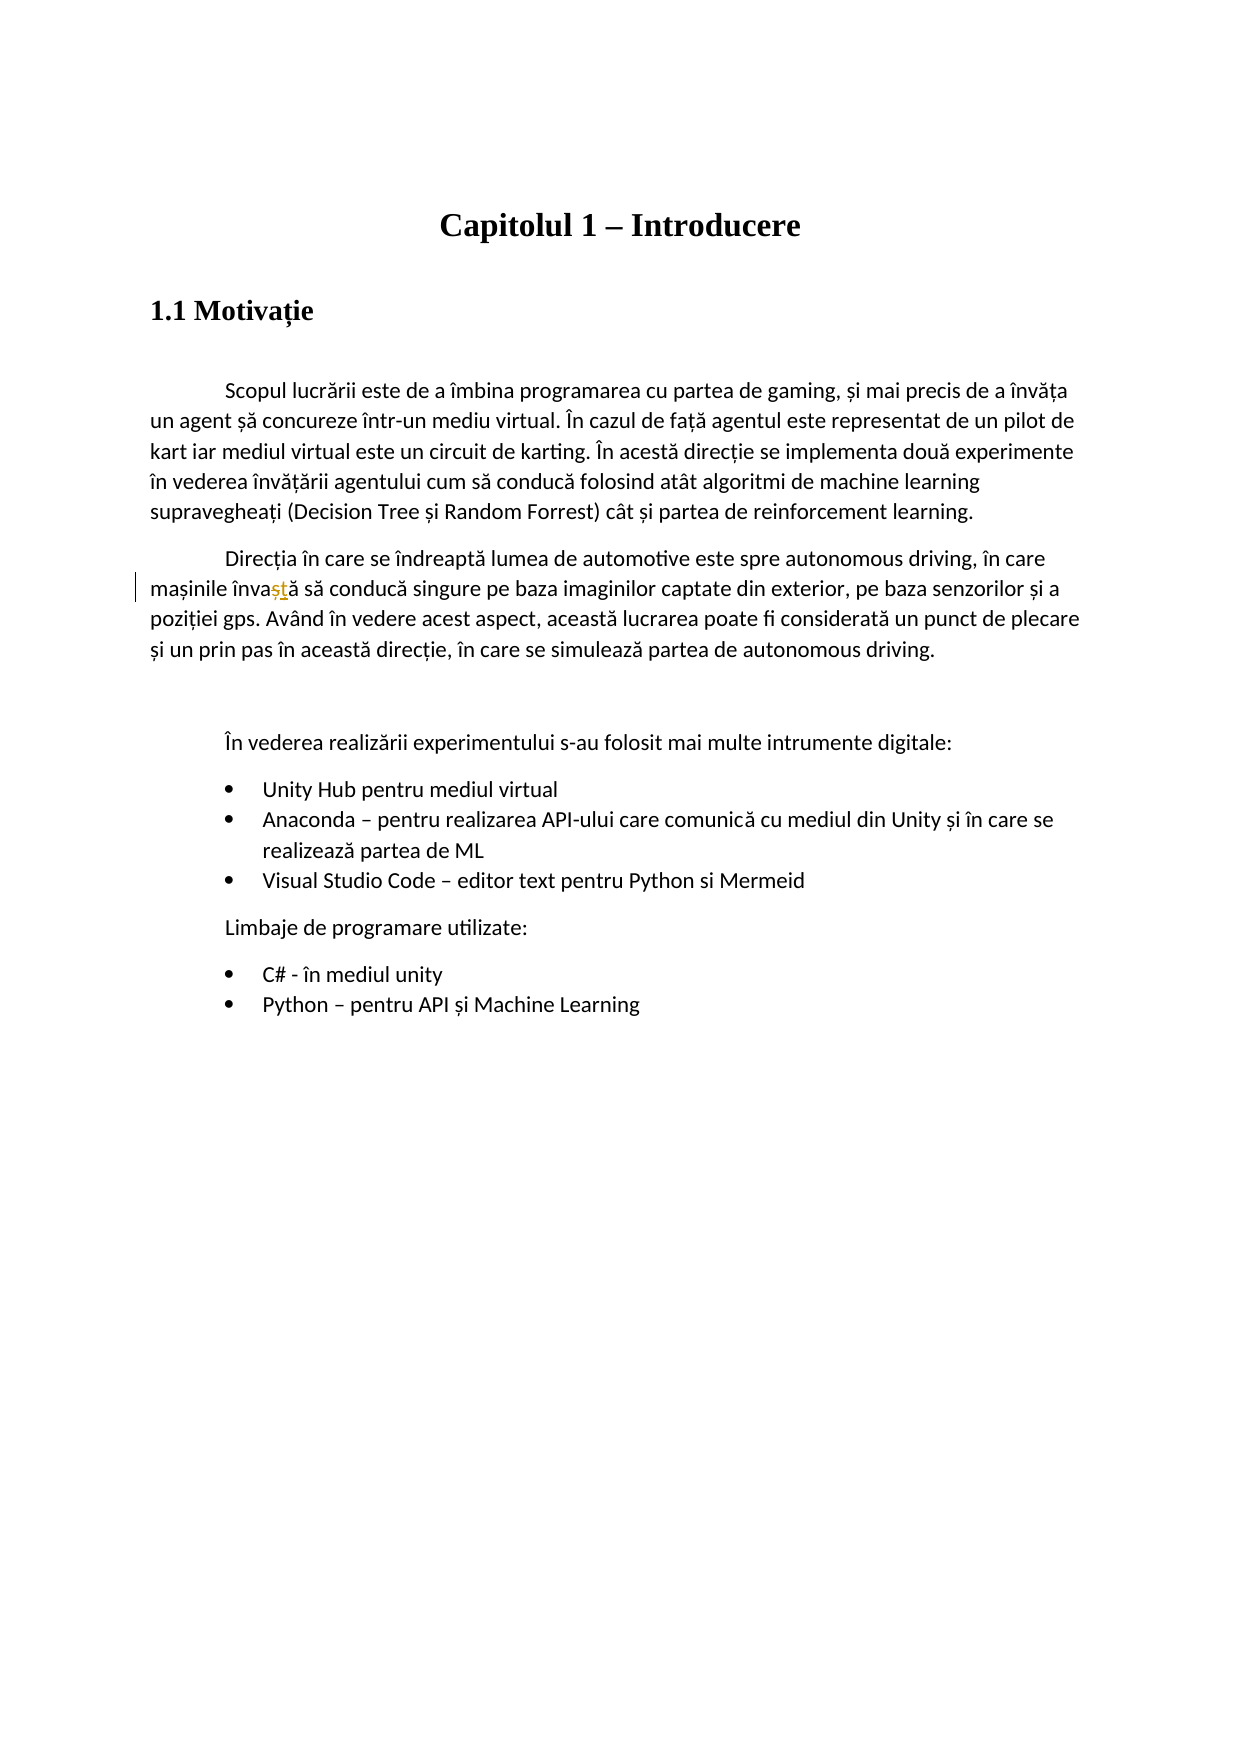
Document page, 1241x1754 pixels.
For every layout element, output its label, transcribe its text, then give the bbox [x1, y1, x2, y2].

text Limbaje de programare utilizate: [225, 913, 1090, 941]
list Visual Studio Code – editor text pentru Python si Mermeid [225, 866, 1090, 894]
list C# - în mediul unity [225, 960, 1090, 988]
list Python – pentru API și Machine Learning [225, 990, 1090, 1018]
list Anaconda – pentru realizarea API-ului care comunică cu mediul din Unity și în care se realizează partea de ML [225, 806, 1090, 864]
text În vederea realizării experimentului s-au folosit mai multe intrumente digitale: [150, 728, 1090, 757]
text Scopul lucrării este de a îmbina programarea cu partea de gaming, și mai precis de a învăța un agent șă concureze într-un mediu virtual. În cazul de față agentul este representat de un pilot de kart iar mediul virtual este un circuit de karting. În acestă direcție se implementa două experimente în vederea învățării agentului cum să conducă folosind atât algoritmi de machine learning supravegheați (Decision Tree și Random Forrest) cât și partea de reinforcement learning. [150, 376, 1090, 525]
text Direcția în care se îndreaptă lumea de automotive este spre autonomous driving, în care mașinile învaă să conducă singure pe baza imaginilor captate din exterior, pe baza senzorilor și a poziției gps. Având în vedere acest aspect, această lucrarea poate fi considerată un punct de plecare și un prin pas în această direcție, în care se simulează partea de autonomous driving. [150, 544, 1090, 663]
list Unity Hub pentru mediul virtual [225, 775, 1090, 803]
subtitle 1.1 Motivație [150, 293, 1090, 327]
subtitle Capitolul 1 – Introducere [150, 205, 1090, 243]
